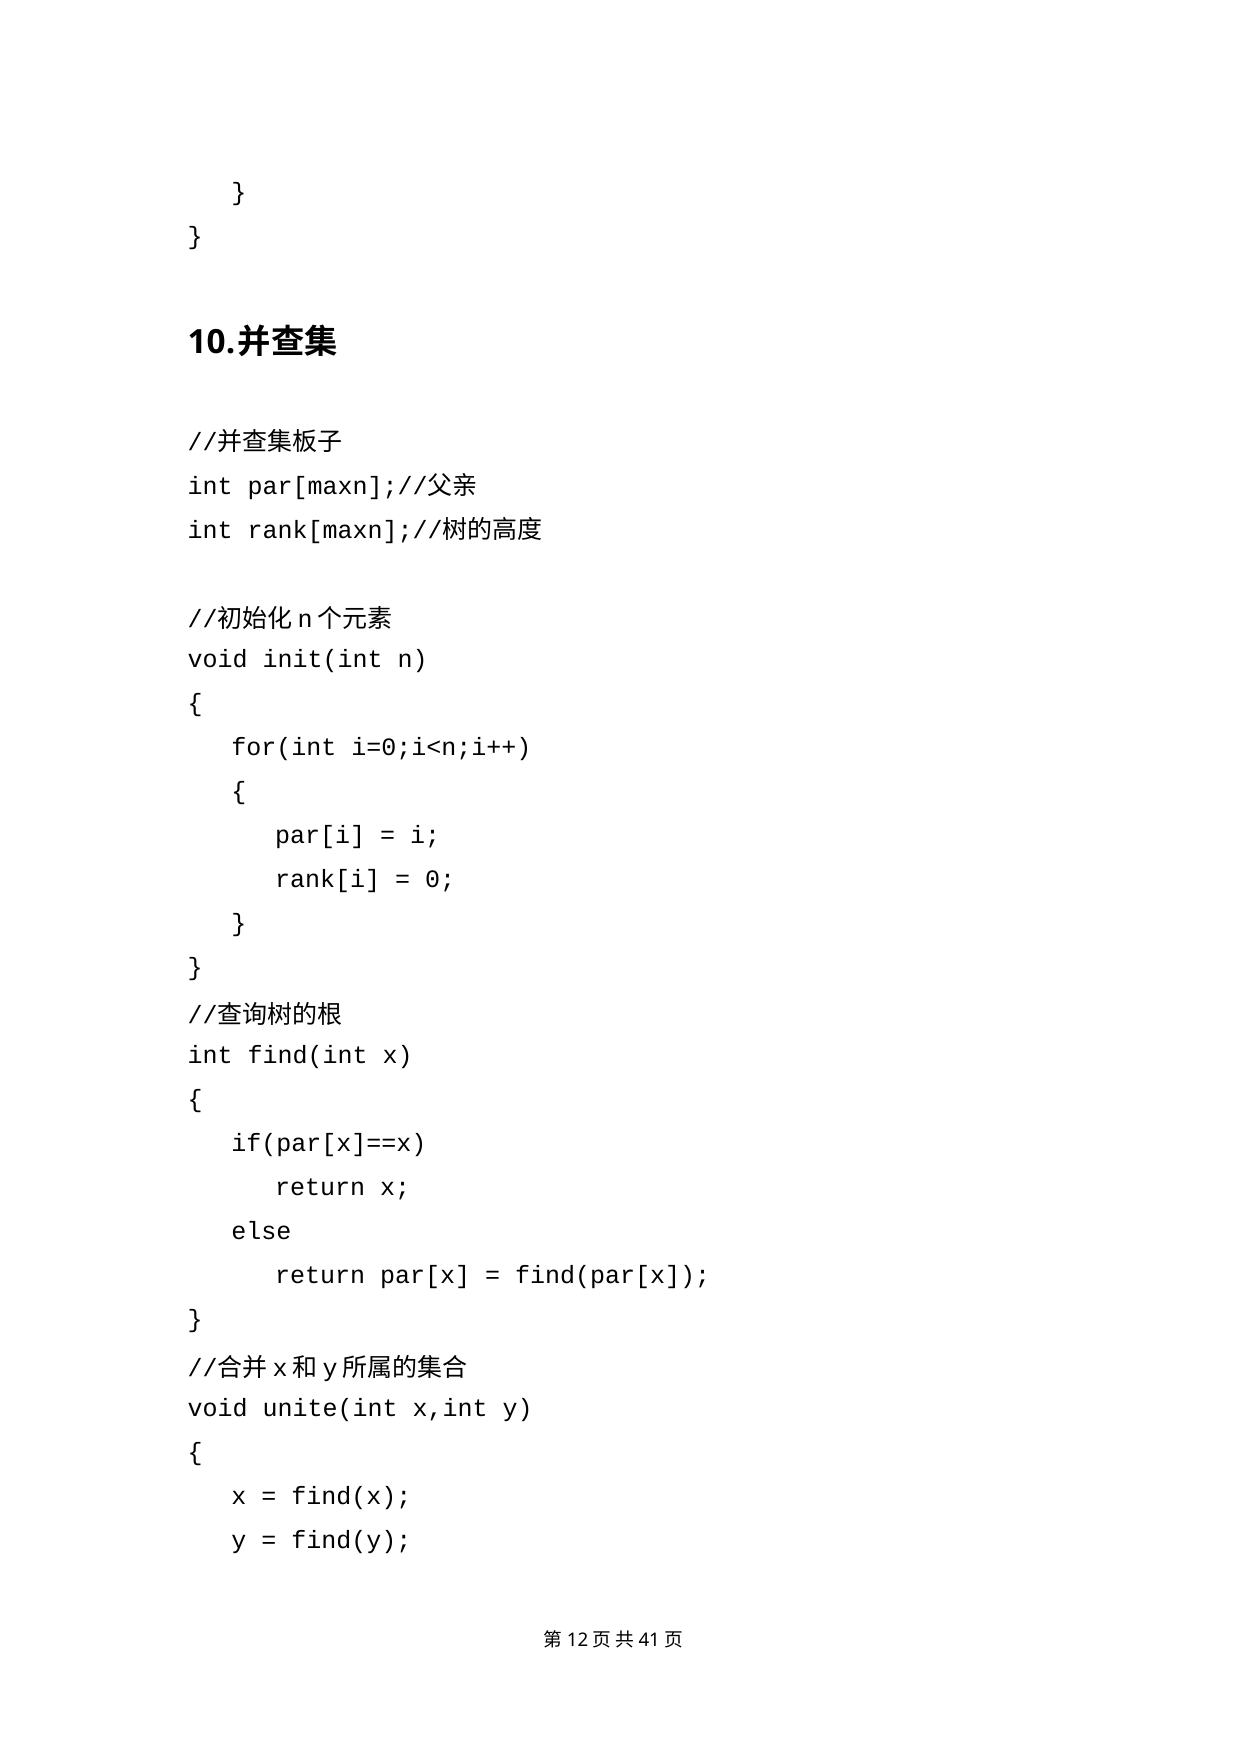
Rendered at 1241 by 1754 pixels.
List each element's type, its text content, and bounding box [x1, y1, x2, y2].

text { [187, 1431, 1053, 1476]
text } [187, 947, 1053, 991]
text rank[i] = 0; [187, 859, 1053, 903]
text y = find(y); [187, 1519, 1053, 1564]
text } [187, 1299, 1053, 1343]
text //查询树的根 [187, 991, 1053, 1035]
text par[i] = i; [187, 814, 1053, 859]
subtitle 并查集 [187, 296, 1053, 384]
text } [187, 216, 1053, 260]
text { [187, 1079, 1053, 1123]
text //并查集板子 [187, 418, 1053, 462]
text for(int i=0;i<n;i++) [187, 726, 1053, 771]
text int rank[maxn];//树的高度 [187, 506, 1053, 550]
text void init(int n) [187, 638, 1053, 682]
text return x; [187, 1167, 1053, 1211]
text } [187, 172, 1053, 216]
text int find(int x) [187, 1035, 1053, 1079]
text return par[x] = find(par[x]); [187, 1255, 1053, 1299]
text void unite(int x,int y) [187, 1387, 1053, 1431]
text x = find(x); [187, 1476, 1053, 1519]
text int par[maxn];//父亲 [187, 462, 1053, 506]
text //初始化n个元素 [187, 594, 1053, 638]
text else [187, 1211, 1053, 1255]
text { [187, 682, 1053, 726]
text { [187, 771, 1053, 814]
text if(par[x]==x) [187, 1123, 1053, 1167]
text } [187, 903, 1053, 947]
text //合并x和y所属的集合 [187, 1343, 1053, 1387]
